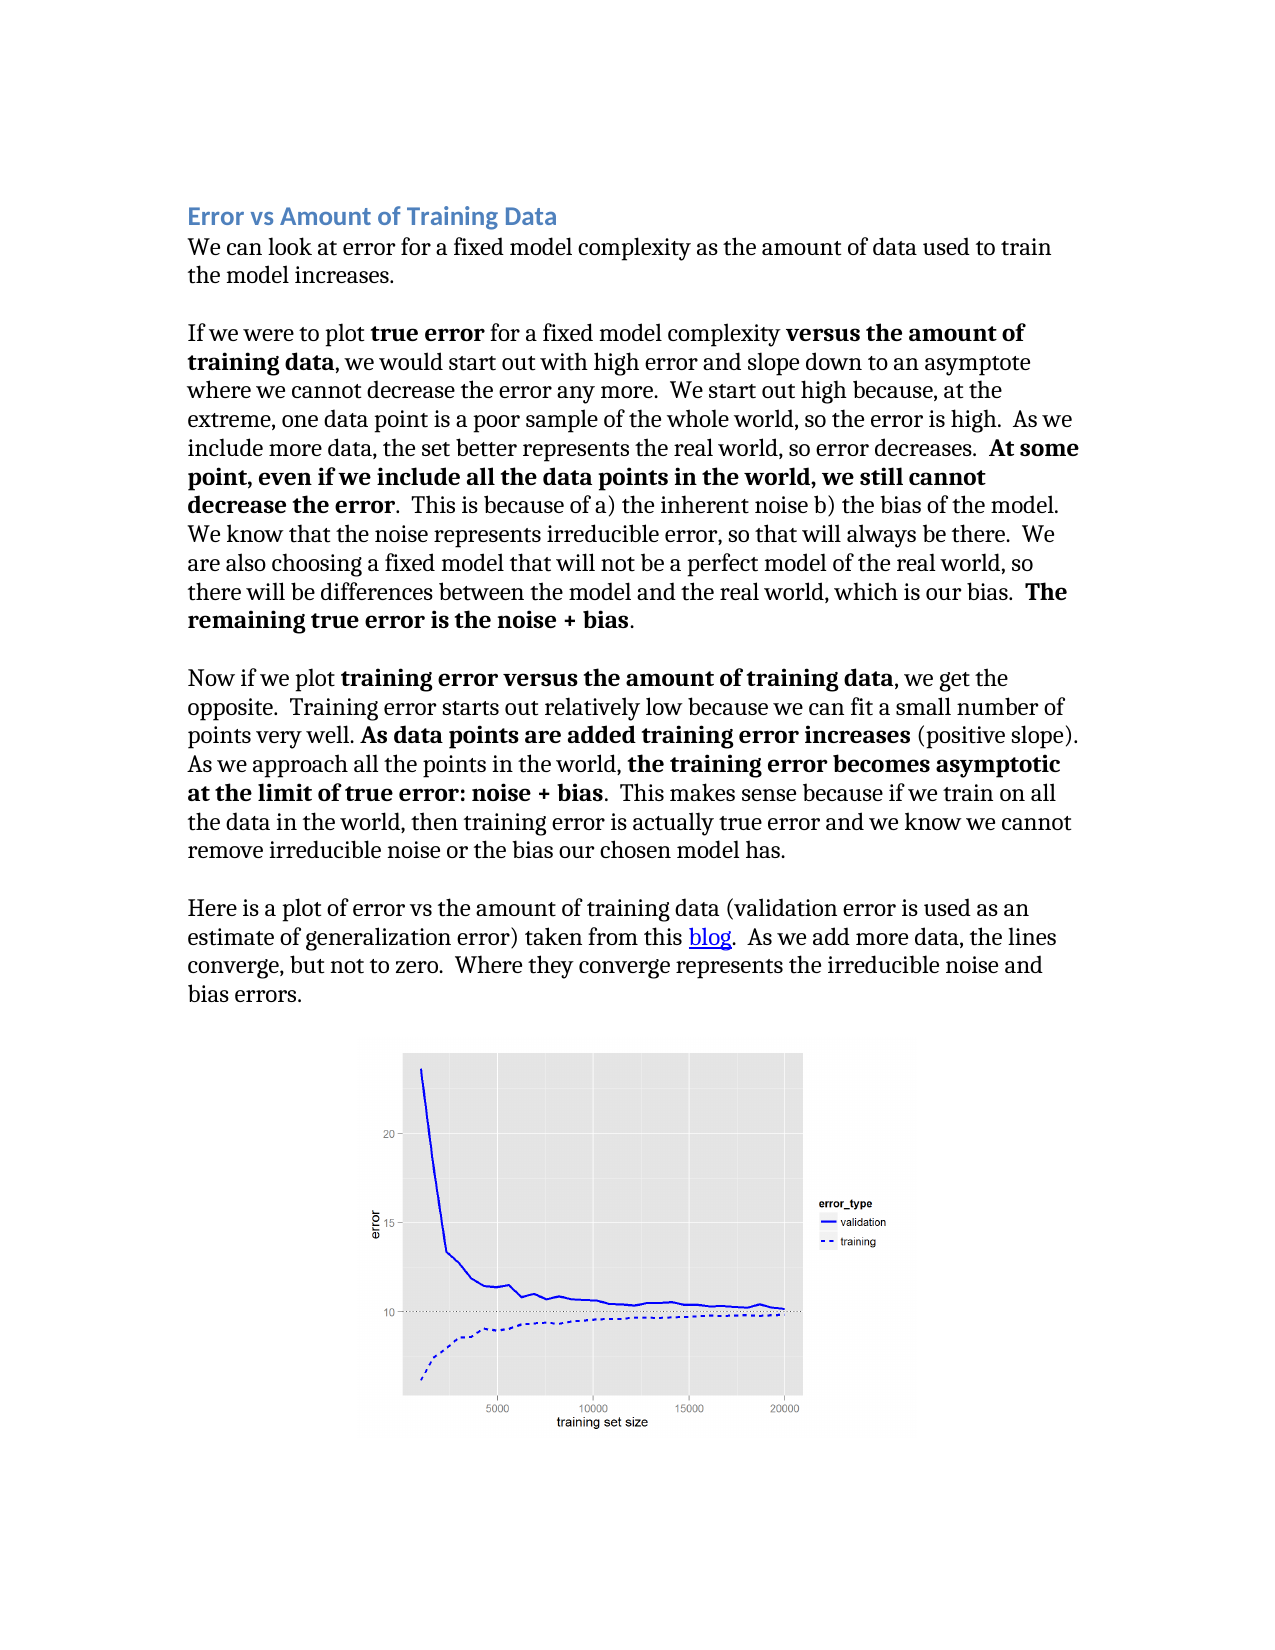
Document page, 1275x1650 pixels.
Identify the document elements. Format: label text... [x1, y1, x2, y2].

text We can look at error for a fixed model complexity as the amount of data used to train the model increases. [187, 233, 1087, 290]
text Here is a plot of error vs the amount of training data (validation error is used as an estimate of generalization error) taken from this blog. As we add more data, the lines converge, but not to zero. Where they converge represents the irreducible noise and bias errors. [187, 894, 1087, 1009]
picture [357, 1037, 918, 1438]
subtitle Error vs Amount of Training Data [187, 199, 1087, 233]
text If we were to plot true error for a fixed model complexity versus the amount of training data, we would start out with high error and slope down to an asymptote where we cannot decrease the error any more. We start out high because, at the extreme, one data point is a poor sample of the whole world, so the error is high. As we include more data, the set better represents the real world, so error decreases. At some point, even if we include all the data points in the world, we still cannot decrease the error. This is because of a) the inherent noise b) the bias of the model. We know that the noise represents irreducible error, so that will always be there. We are also choosing a fixed model that will not be a perfect model of the real world, so there will be differences between the model and the real world, which is our bias. The remaining true error is the noise + bias. [187, 319, 1087, 635]
text Now if we plot training error versus the amount of training data, we get the opposite. Training error starts out relatively low because we can fit a small number of points very well. As data points are added training error increases (positive slope). As we approach all the points in the world, the training error becomes asymptotic at the limit of true error: noise + bias. This makes sense because if we train on all the data in the world, then training error is actually true error and we know we cannot remove irreducible noise or the bias our chosen model has. [187, 664, 1087, 865]
